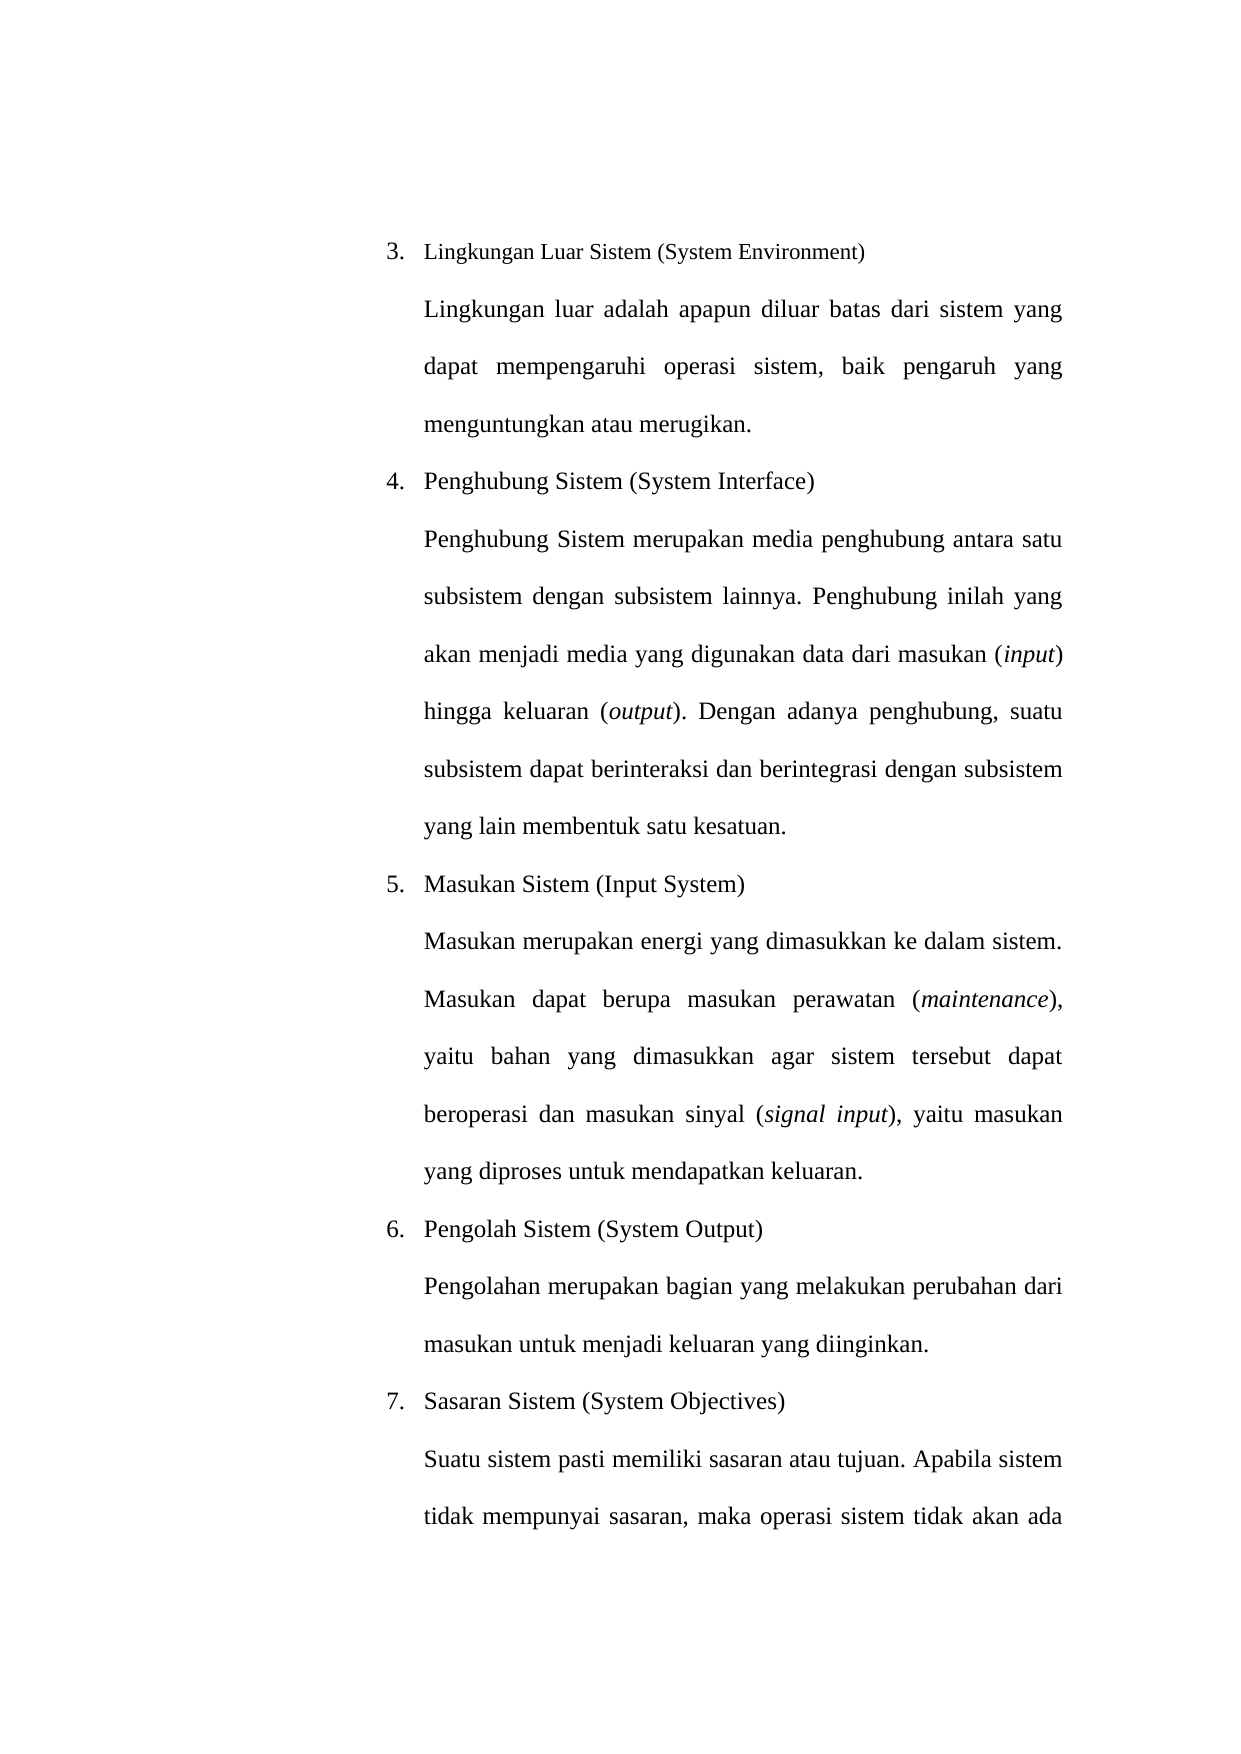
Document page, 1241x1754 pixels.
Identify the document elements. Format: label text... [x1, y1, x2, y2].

list Pengolahan merupakan bagian yang melakukan perubahan dari masukan untuk menjadi keluaran yang diinginkan. [424, 1271, 1063, 1357]
list Masukan Sistem (Input System) [386, 869, 1063, 897]
list Penghubung Sistem merupakan media penghubung antara satu subsistem dengan subsistem lainnya. Penghubung inilah yang akan menjadi media yang digunakan data dari masukan (input) hingga keluaran (output). Dengan adanya penghubung, suatu subsistem dapat berinteraksi dan berintegrasi dengan subsistem yang lain membentuk satu kesatuan. [424, 524, 1063, 840]
list Penghubung Sistem (System Interface) [386, 466, 1063, 495]
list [424, 1444, 1063, 1530]
list Pengolah Sistem (System Output) [386, 1214, 1063, 1242]
subtitle Lingkungan Luar Sistem (System Environment) [386, 236, 1063, 265]
list Masukan merupakan energi yang dimasukkan ke dalam sistem. Masukan dapat berupa masukan perawatan (maintenance), yaitu bahan yang dimasukkan agar sistem tersebut dapat beroperasi dan masukan sinyal (signal input), yaitu masukan yang diproses untuk mendapatkan keluaran. [424, 926, 1063, 1185]
list Sasaran Sistem (System Objectives) [386, 1386, 1063, 1415]
list Lingkungan luar adalah apapun diluar batas dari sistem yang dapat mempengaruhi operasi sistem, baik pengaruh yang menguntungkan atau merugikan. [424, 294, 1063, 437]
